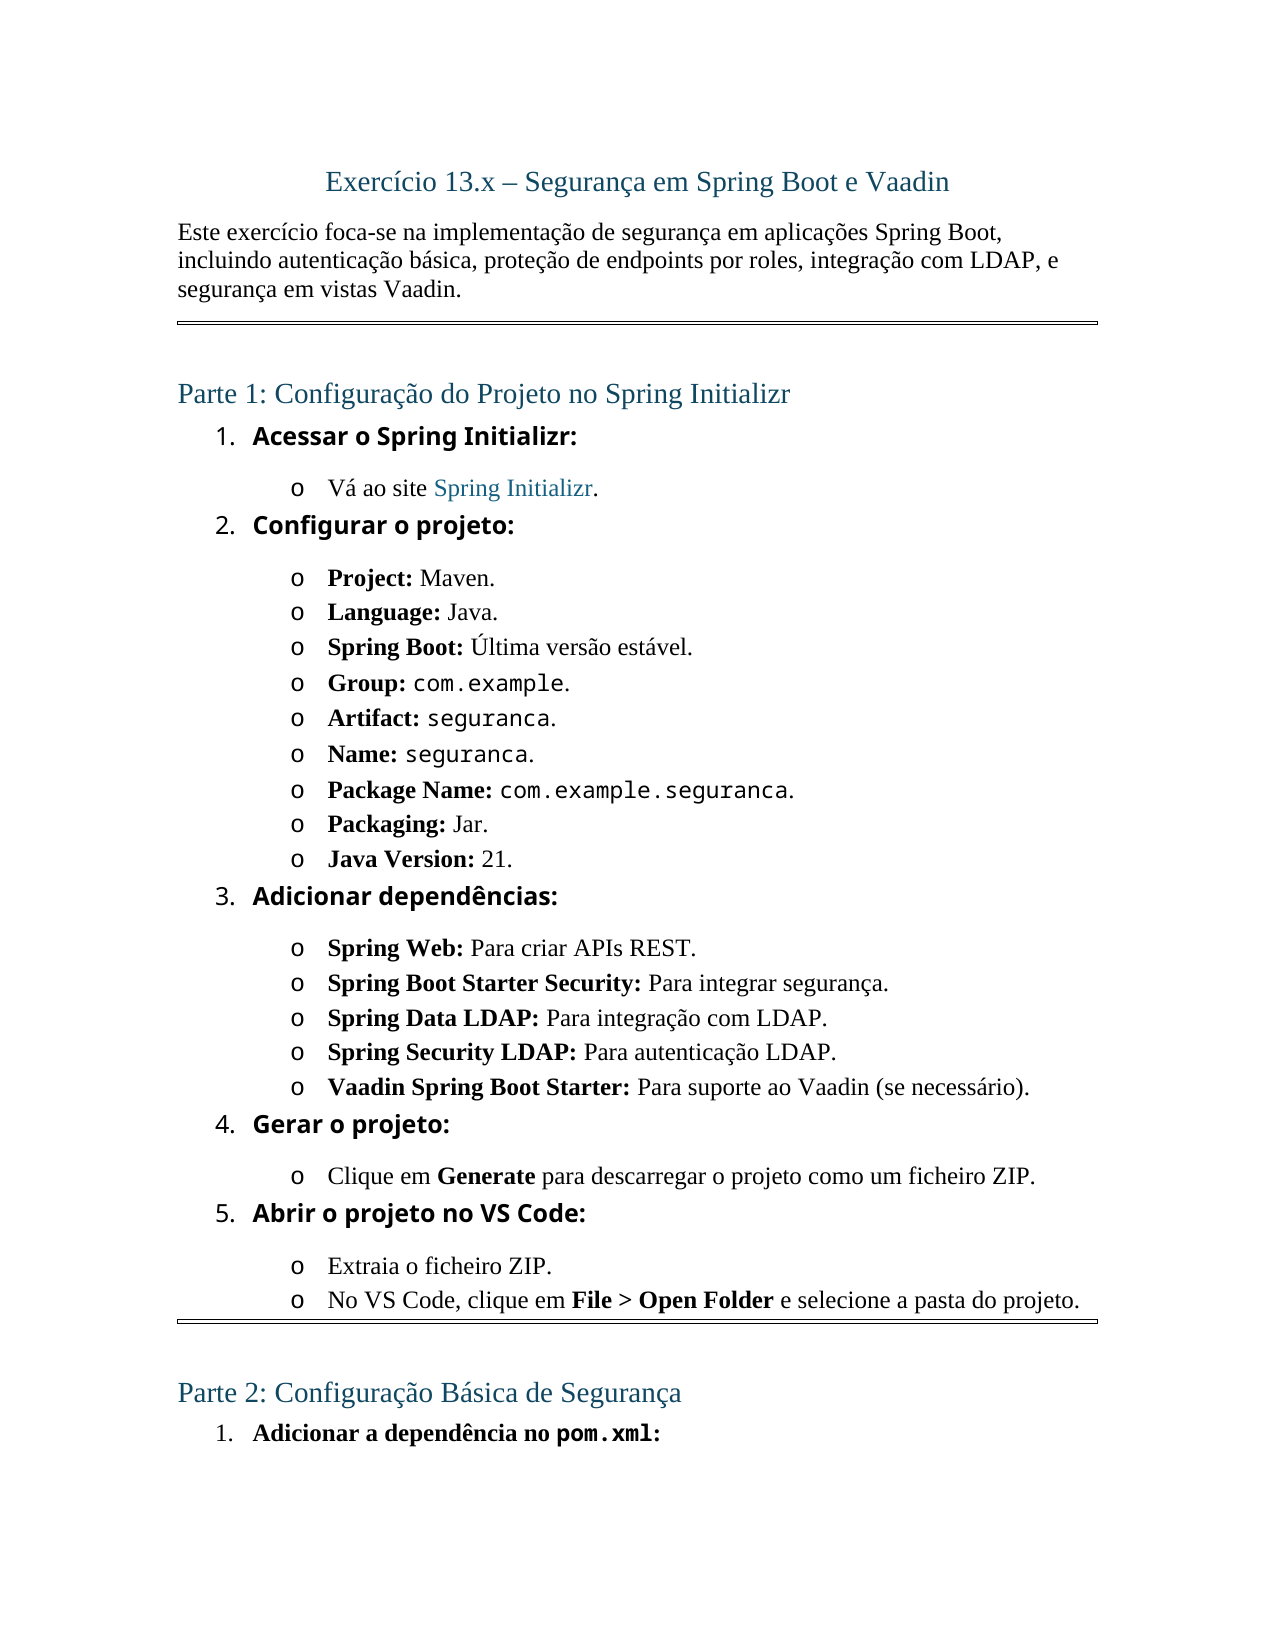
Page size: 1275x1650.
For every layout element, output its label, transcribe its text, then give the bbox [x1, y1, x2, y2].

list Package Name: com.example.seguranca. [290, 774, 1098, 806]
list No VS Code, clique em File > Open Folder e selecione a pasta do projeto. [290, 1285, 1098, 1316]
list Spring Data LDAP: Para integração com LDAP. [290, 1003, 1098, 1033]
list Gerar o projeto: [215, 1106, 1098, 1140]
list Language: Java. [290, 597, 1098, 628]
subtitle Exercício 13.x – Segurança em Spring Boot e Vaadin [177, 164, 1098, 198]
text Este exercício foca-se na implementação de segurança em aplicações Spring Boot, incluindo autenticação básica, proteção de endpoints por roles, integração com LDAP, e segurança em vistas Vaadin. [177, 217, 1098, 303]
list Configurar o projeto: [215, 508, 1098, 542]
list Vaadin Spring Boot Starter: Para suporte ao Vaadin (se necessário). [290, 1072, 1098, 1103]
list Spring Boot Starter Security: Para integrar segurança. [290, 968, 1098, 999]
list Group: com.example. [290, 666, 1098, 698]
list Artifact: seguranca. [290, 702, 1098, 734]
list Clique em Generate para descarregar o projeto como um ficheiro ZIP. [290, 1161, 1098, 1192]
list Adicionar a dependência no pom.xml: [215, 1417, 1098, 1448]
subtitle Parte 2: Configuração Básica de Segurança [177, 1375, 1098, 1408]
list Spring Boot: Última versão estável. [290, 632, 1098, 663]
list Project: Maven. [290, 563, 1098, 593]
list Packaging: Jar. [290, 809, 1098, 840]
list Name: seguranca. [290, 738, 1098, 770]
list Spring Security LDAP: Para autenticação LDAP. [290, 1037, 1098, 1068]
list Acessar o Spring Initializr: [215, 418, 1098, 452]
list Spring Web: Para criar APIs REST. [290, 933, 1098, 964]
list Vá ao site Spring Initializr. [290, 473, 1098, 504]
list Java Version: 21. [290, 844, 1098, 875]
list Abrir o projeto no VS Code: [215, 1196, 1098, 1230]
subtitle Parte 1: Configuração do Projeto no Spring Initializr [177, 376, 1098, 410]
list Adicionar dependências: [215, 878, 1098, 913]
list Extraia o ficheiro ZIP. [290, 1251, 1098, 1282]
